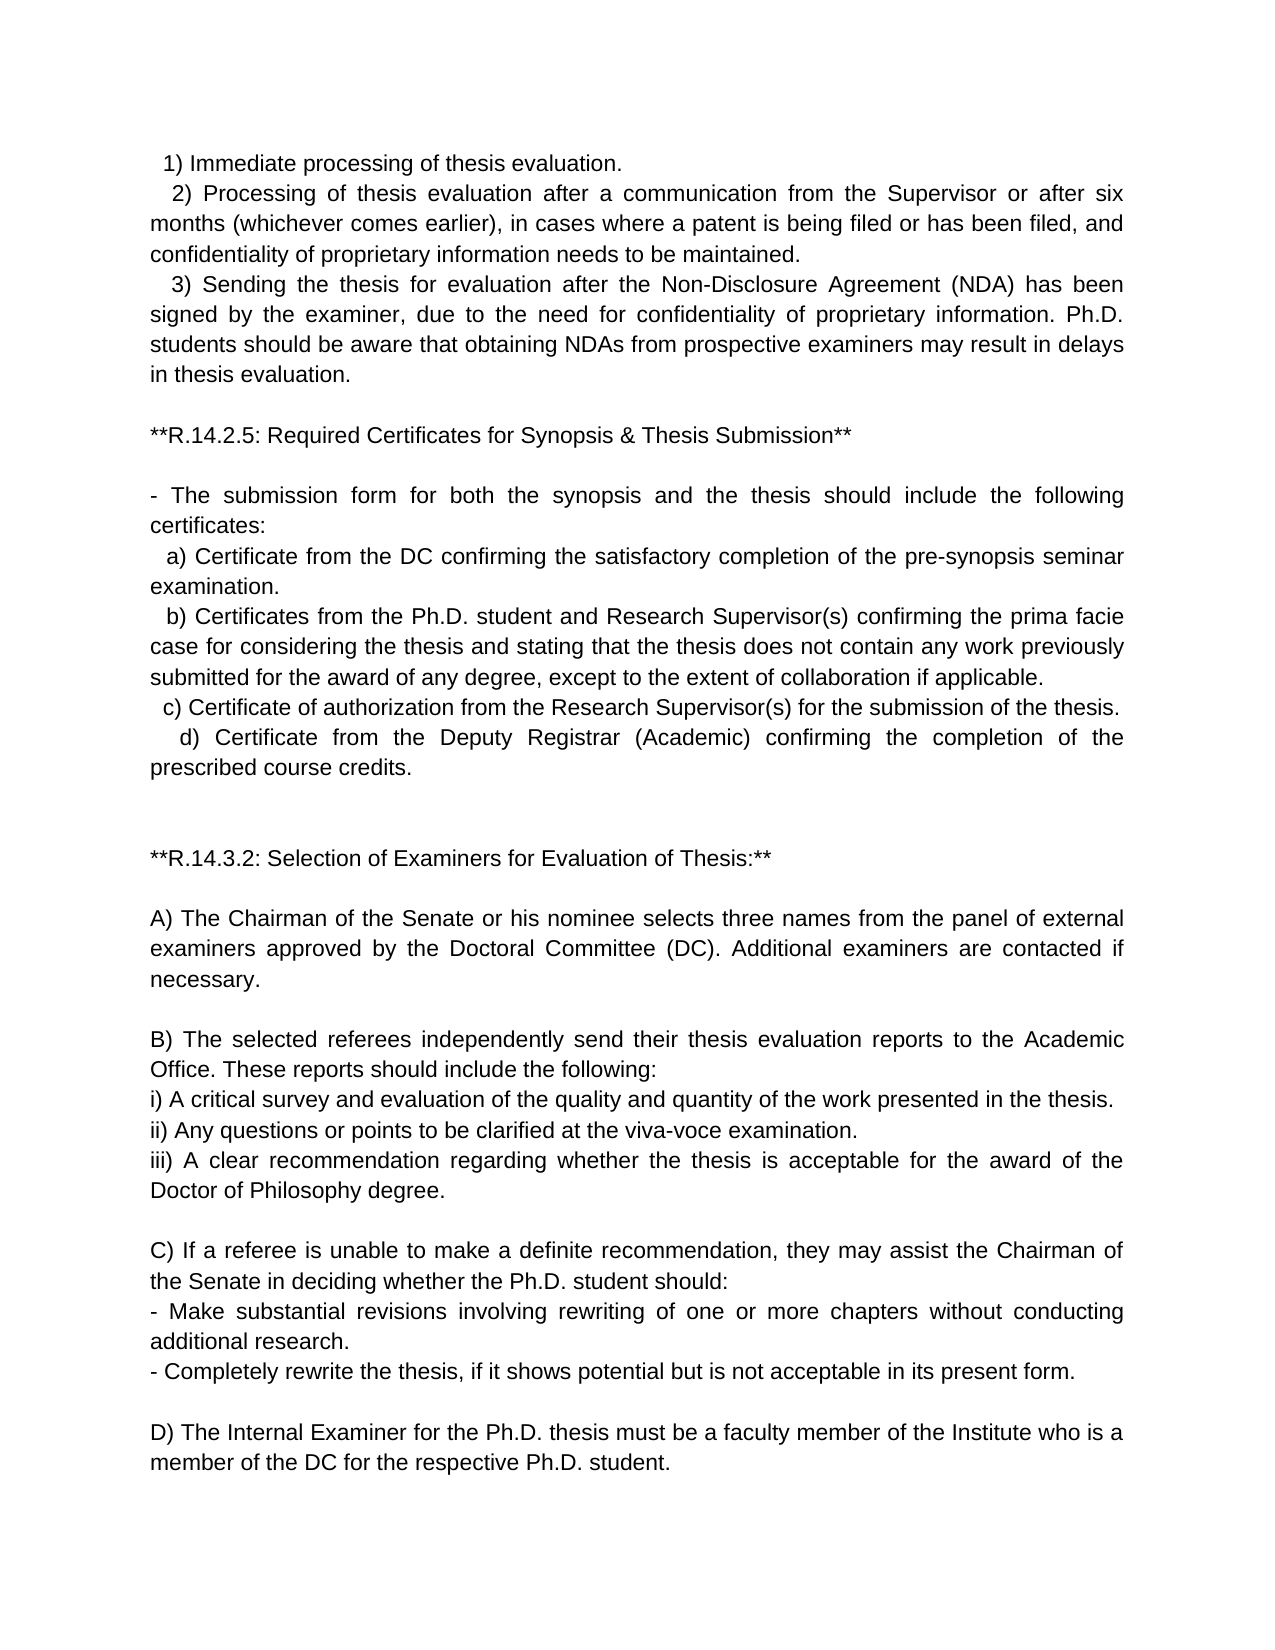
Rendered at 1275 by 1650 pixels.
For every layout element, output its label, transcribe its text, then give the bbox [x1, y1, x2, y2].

text **R.14.2.5: Required Certificates for Synopsis & Thesis Submission** [150, 422, 1125, 448]
text C) If a referee is unable to make a definite recommendation, they may assist the Chairman of the Senate in deciding whether the Ph.D. student should: [150, 1237, 1125, 1294]
text i) A critical survey and evaluation of the quality and quantity of the work presented in the thesis. [150, 1086, 1125, 1113]
text B) The selected referees independently send their thesis evaluation reports to the Academic Office. These reports should include the following: [150, 1026, 1125, 1083]
text a) Certificate from the DC confirming the satisfactory completion of the pre-synopsis seminar examination. [150, 543, 1125, 599]
text ii) Any questions or points to be clarified at the viva-voce examination. [150, 1117, 1125, 1143]
text - The submission form for both the synopsis and the thesis should include the following certificates: [150, 482, 1125, 539]
text **R.14.3.2: Selection of Examiners for Evaluation of Thesis:** [150, 845, 1125, 871]
text D) The Internal Examiner for the Ph.D. thesis must be a faculty member of the Institute who is a member of the DC for the respective Ph.D. student. [150, 1419, 1125, 1475]
text b) Certificates from the Ph.D. student and Research Supervisor(s) confirming the prima facie case for considering the thesis and stating that the thesis does not contain any work previously submitted for the award of any degree, except to the extent of collaboration if applicable. [150, 603, 1125, 690]
text 2) Processing of thesis evaluation after a communication from the Supervisor or after six months (whichever comes earlier), in cases where a patent is being filed or has been filed, and confidentiality of proprietary information needs to be maintained. [150, 180, 1125, 267]
text c) Certificate of authorization from the Research Supervisor(s) for the submission of the thesis. [150, 694, 1125, 720]
text 3) Sending the thesis for evaluation after the Non-Disclosure Agreement (NDA) has been signed by the examiner, due to the need for confidentiality of proprietary information. Ph.D. students should be aware that obtaining NDAs from prospective examiners may result in delays in thesis evaluation. [150, 271, 1125, 388]
text A) The Chairman of the Senate or his nominee selects three names from the panel of external examiners approved by the Doctoral Committee (DC). Additional examiners are contacted if necessary. [150, 905, 1125, 992]
text iii) A clear recommendation regarding whether the thesis is acceptable for the award of the Doctor of Philosophy degree. [150, 1147, 1125, 1203]
text - Make substantial revisions involving rewriting of one or more chapters without conducting additional research. [150, 1298, 1125, 1354]
text 1) Immediate processing of thesis evaluation. [150, 150, 1125, 176]
text d) Certificate from the Deputy Registrar (Academic) confirming the completion of the prescribed course credits. [150, 724, 1125, 781]
text - Completely rewrite the thesis, if it shows potential but is not acceptable in its present form. [150, 1358, 1125, 1385]
